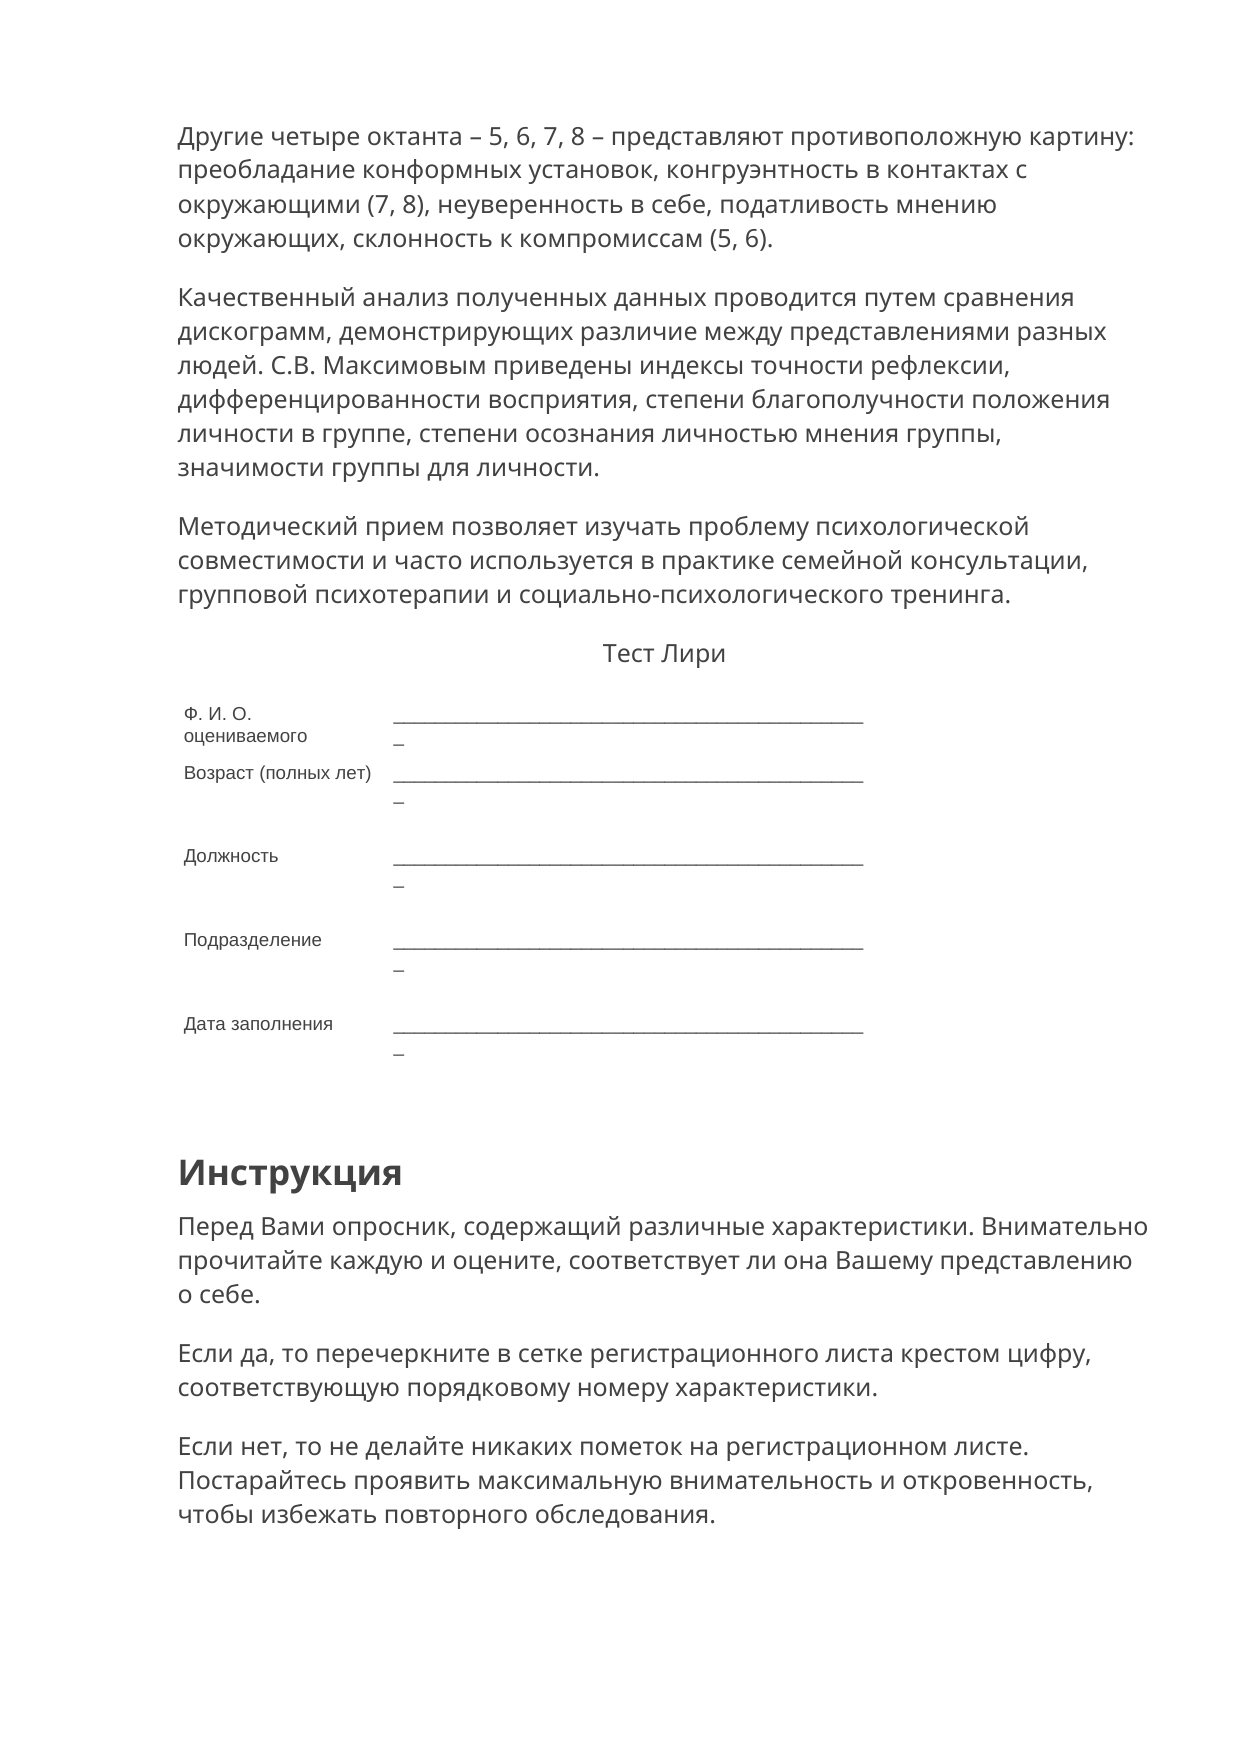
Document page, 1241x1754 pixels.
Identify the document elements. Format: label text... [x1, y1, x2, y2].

table_header Ф. И. О. оцениваемого [177, 695, 387, 754]
table_cell Дата заполнения [177, 1005, 387, 1089]
table_cell ______________________________________________ [387, 1005, 879, 1089]
table_header ______________________________________________ [387, 695, 879, 754]
table_cell Должность [177, 838, 387, 921]
text Качественный анализ полученных данных проводится путем сравнения дискограмм, демонстрирующих различие между представлениями разных людей. С.В. Максимовым приведены индексы точности рефлексии, дифференцированности восприятия, степени благополучности положения личности в группе, степени осознания личностью мнения группы, значимости группы для личности. [177, 279, 1152, 484]
table_cell Возраст (полных лет) [177, 754, 387, 837]
text Инструкция [177, 1148, 1152, 1196]
text Если нет, то не делайте никаких пометок на регистрационном листе. Постарайтесь проявить максимальную внимательность и откровенность, чтобы избежать повторного обследования. [177, 1429, 1152, 1531]
table_cell ______________________________________________ [387, 754, 879, 837]
text Методический прием позволяет изучать проблему психологической совместимости и часто используется в практике семейной консультации, групповой психотерапии и социально-психологического тренинга. [177, 509, 1152, 611]
text Перед Вами опросник, содержащий различные характеристики. Внимательно прочитайте каждую и оцените, соответствует ли она Вашему представлению о себе. [177, 1208, 1152, 1311]
text Если да, то перечеркните в сетке регистрационного листа крестом цифру, соответствующую порядковому номеру характеристики. [177, 1336, 1152, 1404]
table_cell Подразделение [177, 921, 387, 1005]
text Тест Лири [177, 636, 1152, 670]
table_cell ______________________________________________ [387, 838, 879, 921]
table_cell ______________________________________________ [387, 921, 879, 1005]
text Другие четыре октанта – 5, 6, 7, 8 – представляют противоположную картину: преобладание конформных установок, конгруэнтность в контактах с окружающими (7, 8), неуверенность в себе, податливость мнению окружающих, склонность к компромиссам (5, 6). [177, 118, 1152, 254]
